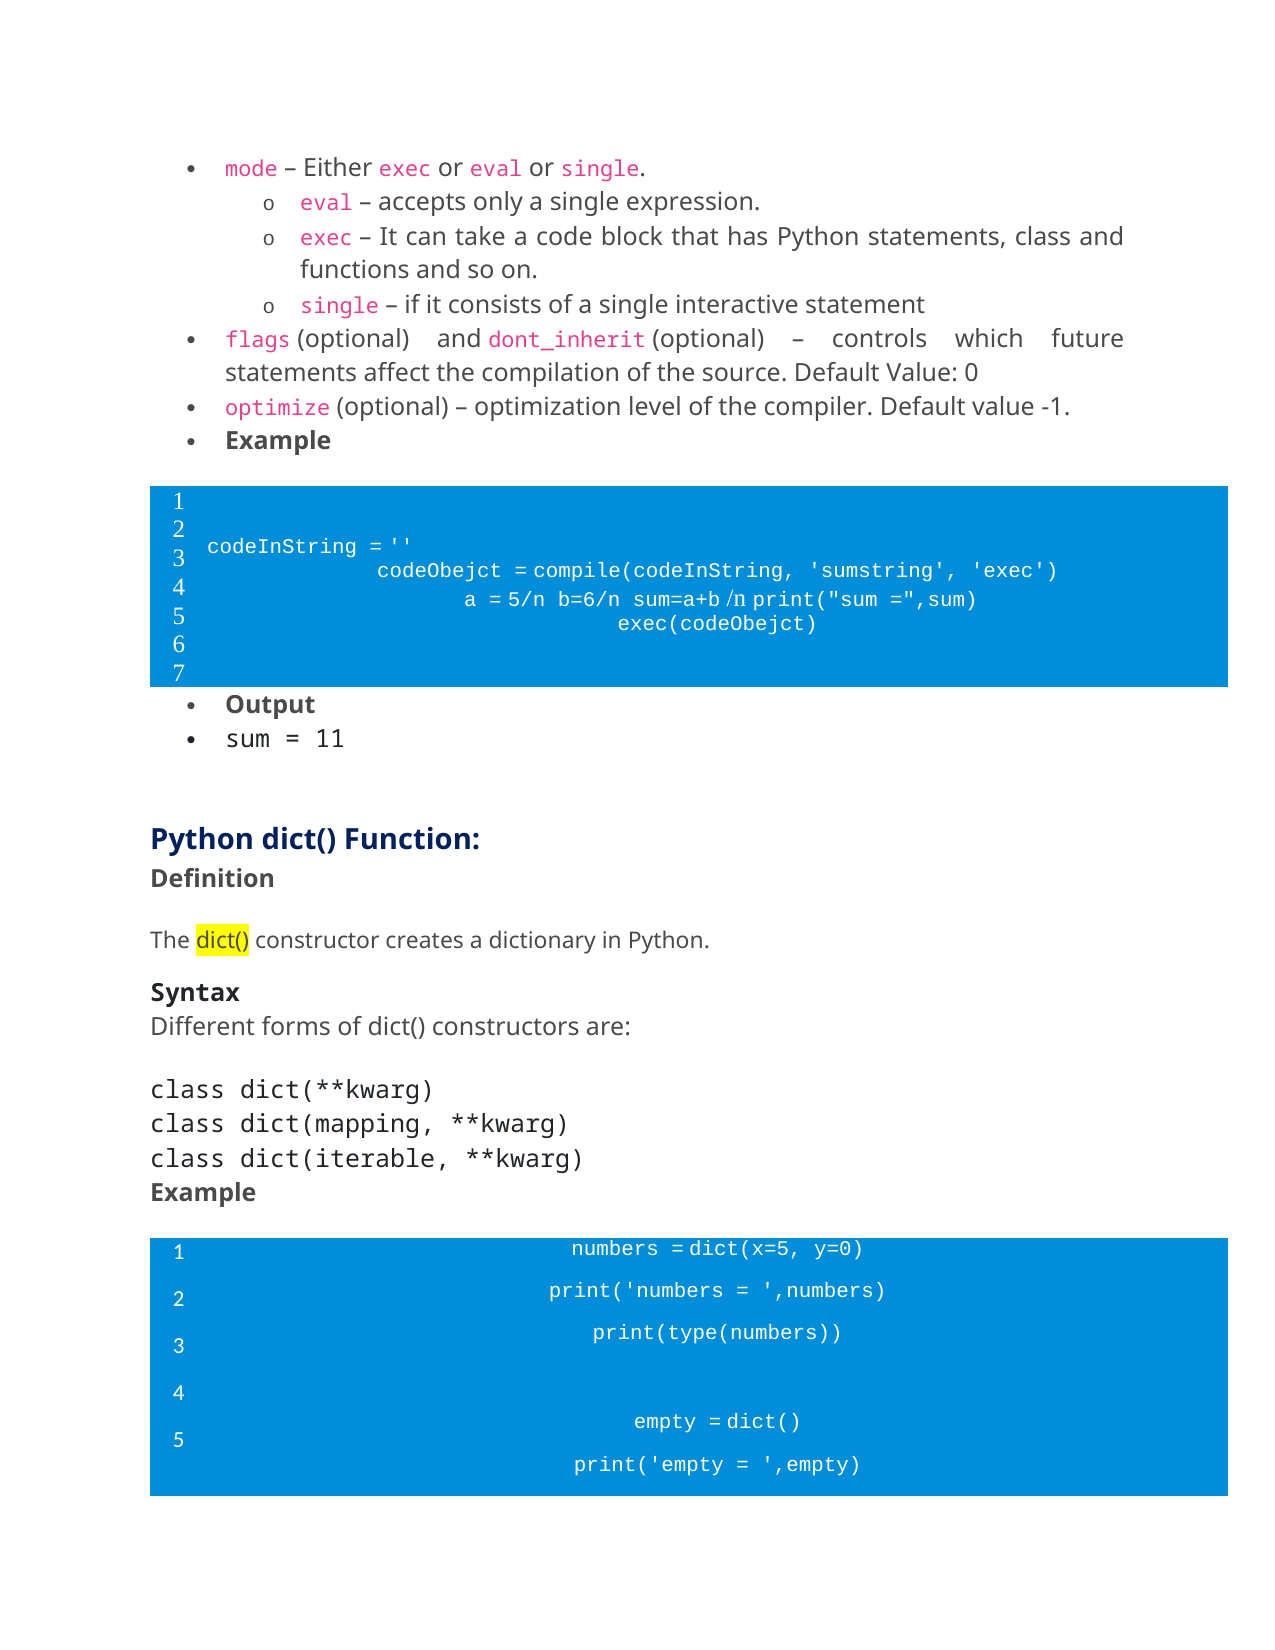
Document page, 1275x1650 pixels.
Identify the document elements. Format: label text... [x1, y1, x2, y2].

table_header 1 2 3 4 5 6 7 [150, 1238, 207, 1496]
text Different forms of dict() constructors are: [150, 1009, 1125, 1043]
list sum = 11 [187, 721, 1125, 755]
list Example [187, 422, 1125, 457]
text Example [150, 1174, 1125, 1208]
subtitle Python dict() Function: [150, 818, 1125, 858]
list Output [187, 687, 1125, 721]
table_header 1 2 3 4 5 6 7 [150, 486, 207, 687]
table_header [207, 1238, 1228, 1496]
list eval – accepts only a single expression. [262, 184, 1125, 218]
text class dict(iterable, **kwarg) [150, 1140, 1125, 1174]
list optimize (optional) – optimization level of the compiler. Default value -1. [187, 388, 1125, 422]
list exec – It can take a code block that has Python statements, class and functions and so on. [262, 218, 1125, 286]
list mode – Either exec or eval or single. [187, 150, 1125, 184]
text class dict(mapping, **kwarg) [150, 1106, 1125, 1140]
text class dict(**kwarg) [150, 1072, 1125, 1106]
list single – if it consists of a single interactive statement [262, 286, 1125, 320]
table_header codeInString = '' codeObejct = compile(codeInString, 'sumstring', 'exec') a = 5/n b=6/n sum=a+b /n print("sum =",sum) exec(codeObejct) [207, 486, 1228, 687]
text The dict() constructor creates a dictionary in Python. [249, 924, 1125, 956]
list flags (optional) and dont_inherit (optional) – controls which future statements affect the compilation of the source. Default Value: 0 [187, 320, 1125, 388]
text Definition [150, 861, 1125, 895]
text Syntax [150, 975, 1125, 1009]
